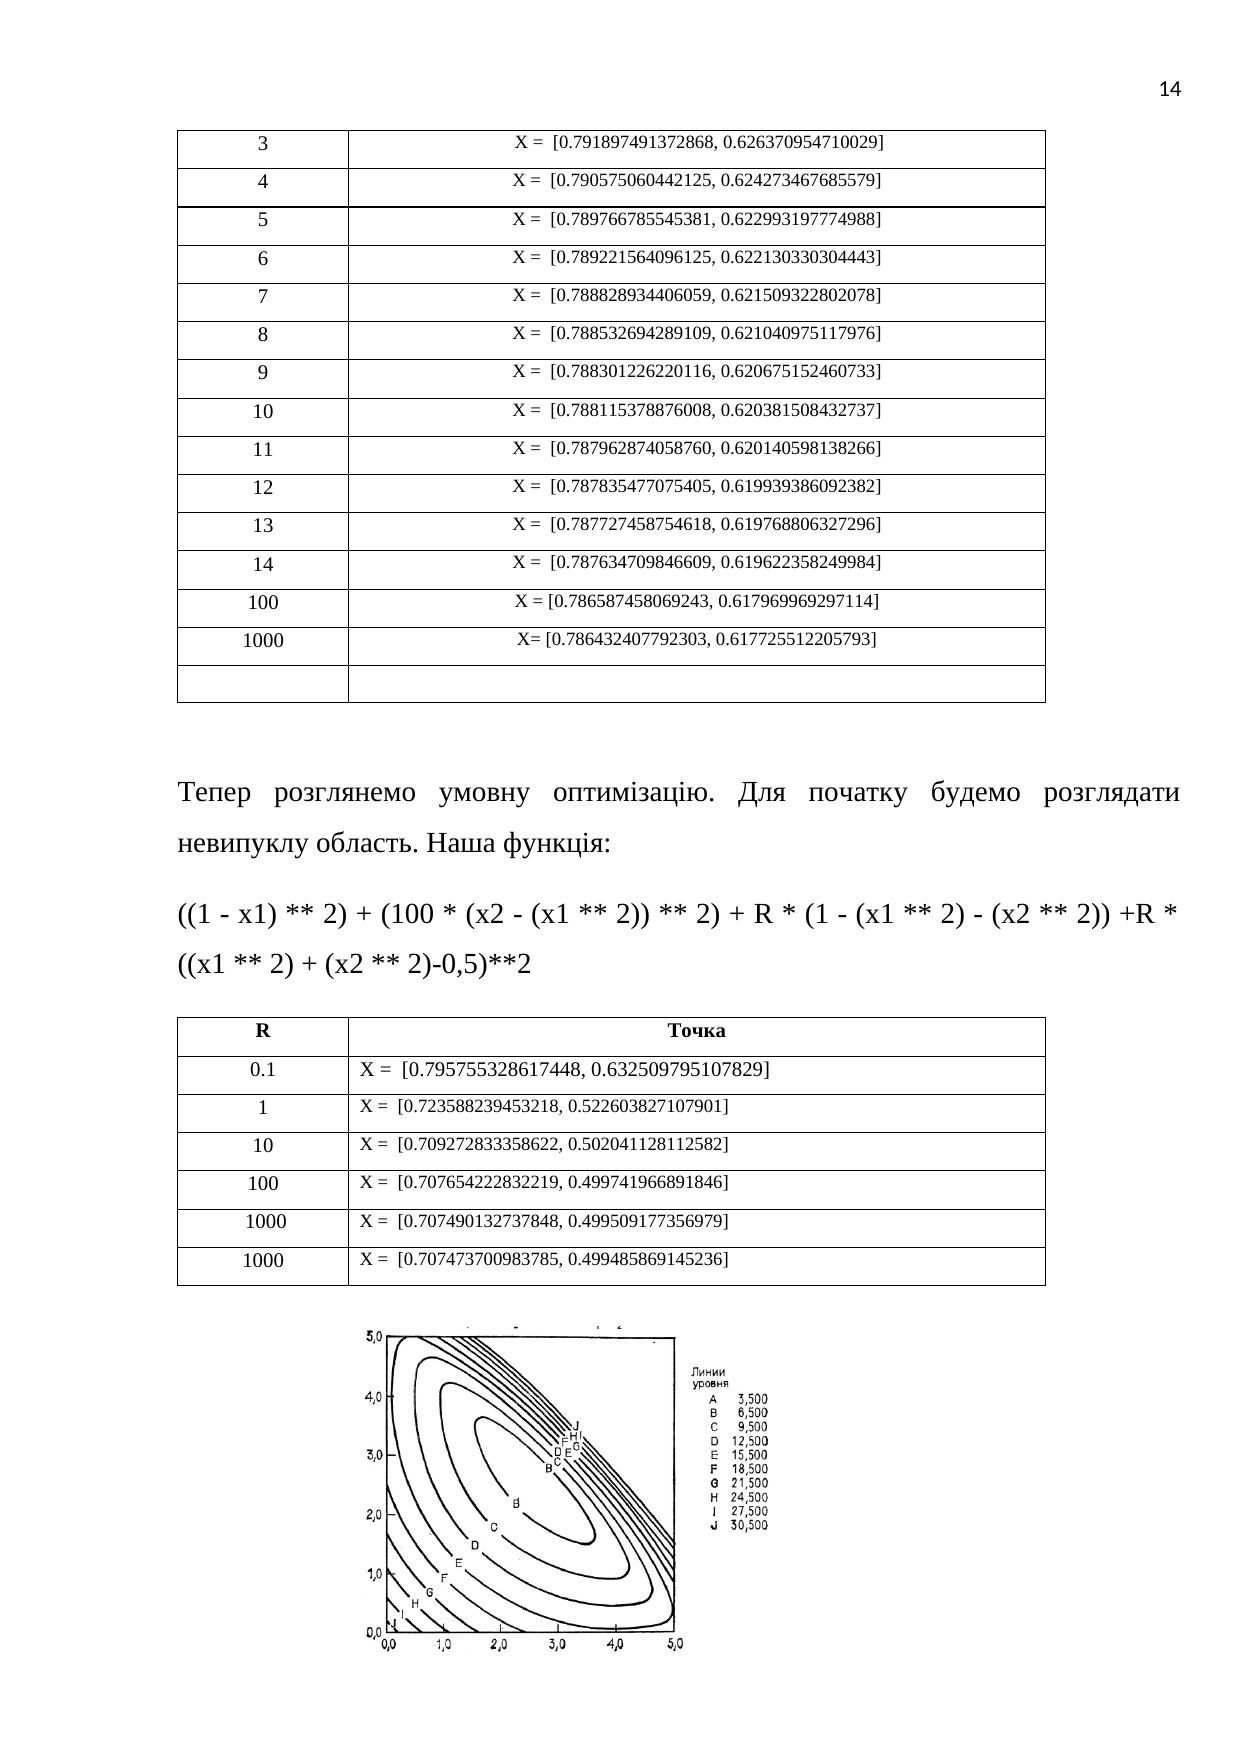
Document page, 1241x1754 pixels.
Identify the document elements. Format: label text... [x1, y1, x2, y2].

table_cell 12 [178, 475, 348, 512]
table_cell 11 [178, 437, 348, 474]
table_cell 8 [178, 322, 348, 359]
table_cell 0.1 [178, 1057, 348, 1094]
table_cell X = [0.786587458069243, 0.617969969297114] [349, 590, 1045, 627]
table_header R [178, 1018, 348, 1056]
table_cell 1000 [178, 1248, 348, 1285]
picture [357, 1325, 782, 1660]
table_cell X = [0.788532694289109, 0.621040975117976] [349, 322, 1045, 359]
text Тепер розглянемо умовну оптимізацію. Для початку будемо розглядати невипуклу область. Наша функція: [177, 774, 1181, 858]
table_cell 10 [178, 1133, 348, 1170]
table_cell 1000 [178, 628, 348, 665]
table_cell X = [0.787634709846609, 0.619622358249984] [349, 551, 1045, 589]
table_cell 1000 [178, 1210, 348, 1247]
table_cell X = [0.788828934406059, 0.621509322802078] [349, 284, 1045, 321]
table_header Точка [349, 1018, 1045, 1056]
table_cell 10 [178, 399, 348, 436]
table_cell X = [0.787727458754618, 0.619768806327296] [349, 513, 1045, 550]
table_cell 100 [178, 1171, 348, 1208]
table_cell X = [0.789221564096125, 0.622130330304443] [349, 246, 1045, 283]
table_cell 3 [178, 131, 348, 168]
table_cell X = [0.787835477075405, 0.619939386092382] [349, 475, 1045, 512]
table_cell 7 [178, 284, 348, 321]
table_cell X = [0.795755328617448, 0.632509795107829] [349, 1057, 1045, 1094]
table_cell 6 [178, 246, 348, 283]
table_cell [349, 666, 1045, 702]
table_cell X = [0.789766785545381, 0.622993197774988] [349, 208, 1045, 244]
table_cell X = [0.791897491372868, 0.626370954710029] [349, 131, 1045, 168]
table_cell 5 [178, 208, 348, 244]
table_cell X = [0.723588239453218, 0.522603827107901] [349, 1095, 1045, 1132]
table_cell X = [0.790575060442125, 0.624273467685579] [349, 169, 1045, 206]
table_cell 100 [178, 590, 348, 627]
table_cell X = [0.707654222832219, 0.499741966891846] [349, 1171, 1045, 1208]
table_cell X = [0.788301226220116, 0.620675152460733] [349, 360, 1045, 397]
table_cell 9 [178, 360, 348, 397]
table_cell X = [0.788115378876008, 0.620381508432737] [349, 399, 1045, 436]
table_cell X= [0.786432407792303, 0.617725512205793] [349, 628, 1045, 665]
table_cell [178, 666, 348, 702]
table_cell 13 [178, 513, 348, 550]
table_cell 4 [178, 169, 348, 206]
table_cell 14 [178, 551, 348, 589]
table_cell 1 [178, 1095, 348, 1132]
table_cell X = [0.707473700983785, 0.499485869145236] [349, 1248, 1045, 1285]
text ((1 - x1) ** 2) + (100 * (x2 - (x1 ** 2)) ** 2) + R * (1 - (x1 ** 2) - (x2 ** 2)) +R * ((x1 ** 2) + (x2 ** 2)-0,5)**2 [177, 896, 1181, 980]
table_cell X = [0.709272833358622, 0.502041128112582] [349, 1133, 1045, 1170]
table_cell X = [0.707490132737848, 0.499509177356979] [349, 1210, 1045, 1247]
table_cell X = [0.787962874058760, 0.620140598138266] [349, 437, 1045, 474]
